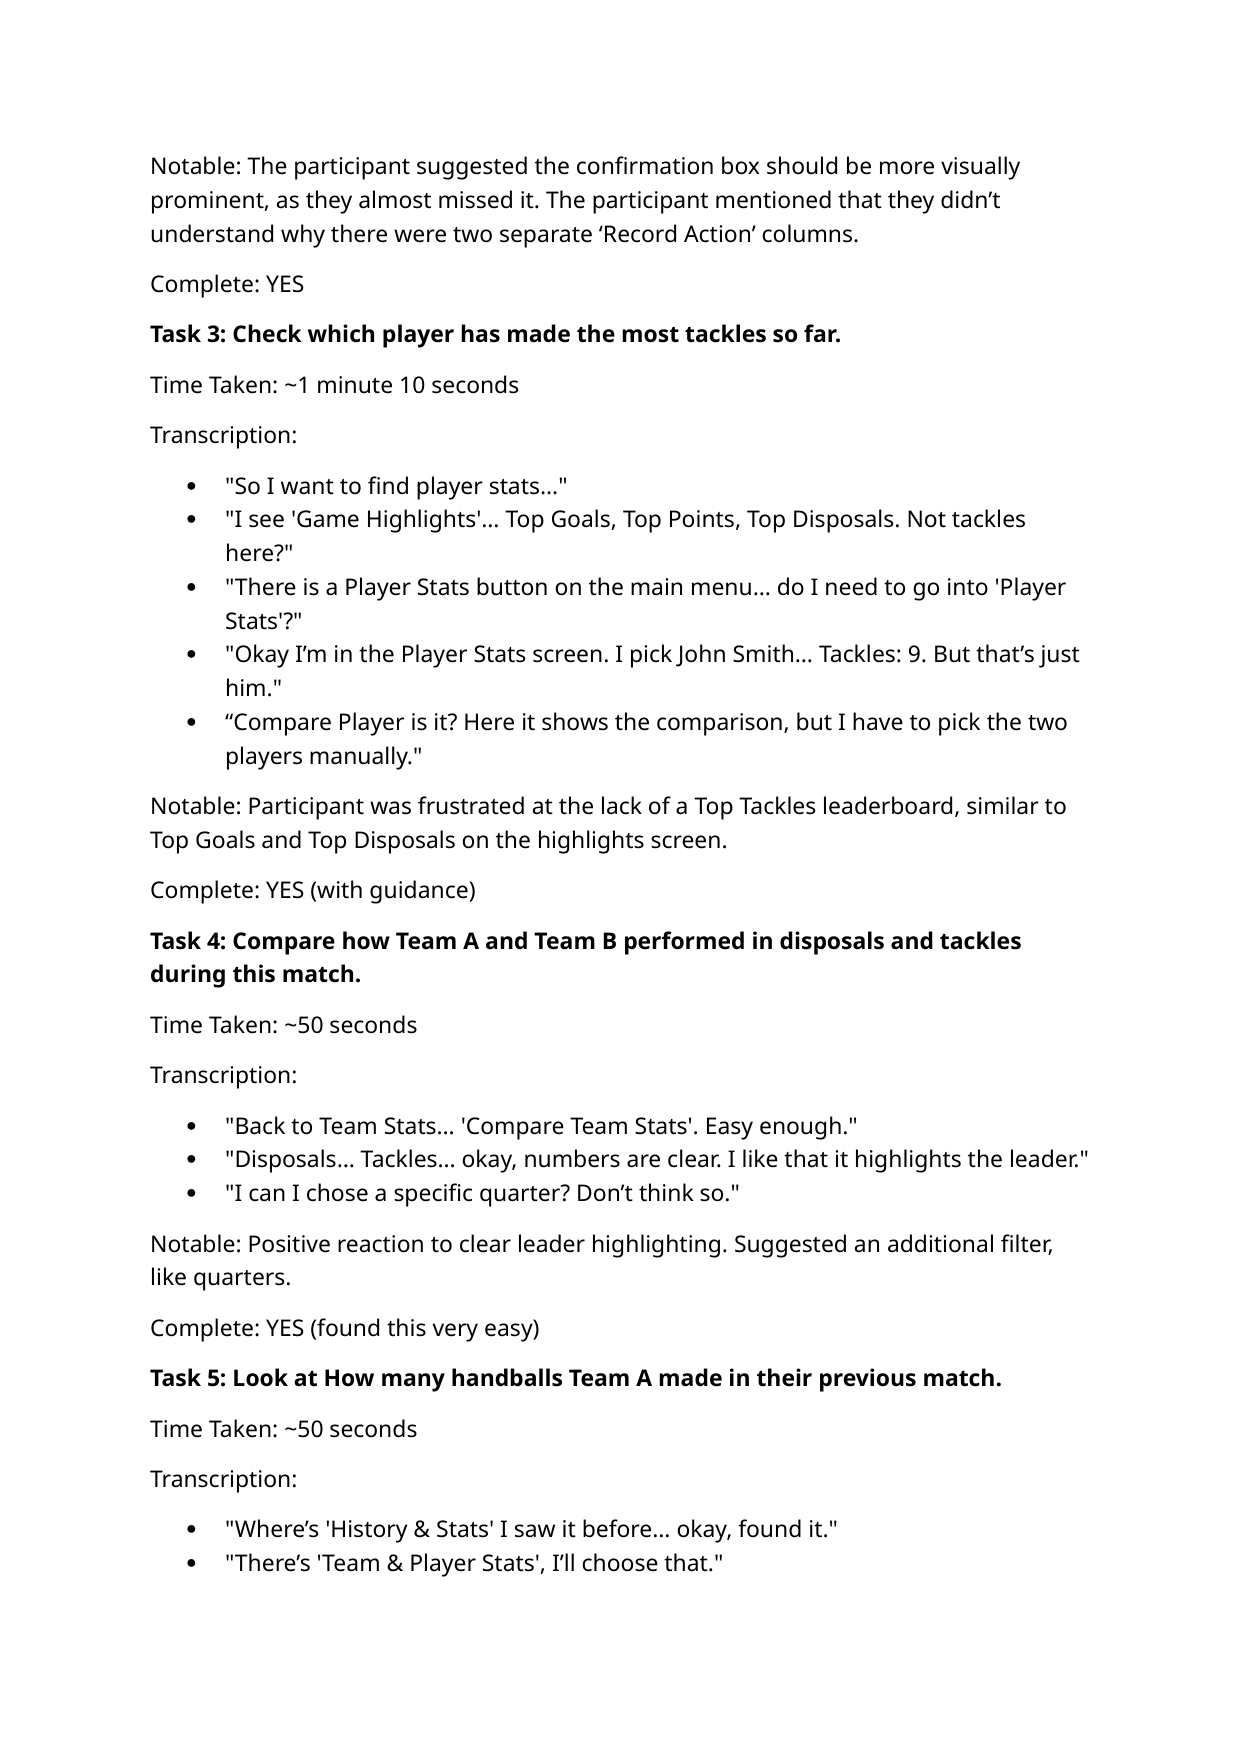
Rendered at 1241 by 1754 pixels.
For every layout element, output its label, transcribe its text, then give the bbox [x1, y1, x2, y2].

text Complete: YES (found this very easy) [150, 1312, 1090, 1343]
list "Okay I’m in the Player Stats screen. I pick John Smith… Tackles: 9. But that’s just him." [187, 638, 1090, 703]
text Time Taken: ~1 minute 10 seconds [150, 369, 1090, 400]
list "Disposals… Tackles… okay, numbers are clear. I like that it highlights the leader." [187, 1143, 1090, 1174]
text Task 3: Check which player has made the most tackles so far. [150, 318, 1090, 349]
list "Back to Team Stats… 'Compare Team Stats'. Easy enough." [187, 1109, 1090, 1141]
list “Compare Player is it? Here it shows the comparison, but I have to pick the two players manually." [187, 706, 1090, 771]
list "Where’s 'History & Stats' I saw it before… okay, found it." [187, 1513, 1090, 1544]
text Complete: YES [150, 268, 1090, 299]
list "I can I chose a specific quarter? Don’t think so." [187, 1177, 1090, 1208]
text Notable: Positive reaction to clear leader highlighting. Suggested an additional filter, like quarters. [150, 1227, 1090, 1292]
text Transcription: [150, 419, 1090, 450]
text Task 5: Look at How many handballs Team A made in their previous match. [150, 1362, 1090, 1393]
text Task 4: Compare how Team A and Team B performed in disposals and tackles during this match. [150, 924, 1090, 989]
text Time Taken: ~50 seconds [150, 1009, 1090, 1040]
text Transcription: [150, 1463, 1090, 1494]
text Complete: YES (with guidance) [150, 874, 1090, 905]
text Time Taken: ~50 seconds [150, 1412, 1090, 1444]
list "So I want to find player stats…" [187, 469, 1090, 501]
list "I see 'Game Highlights'… Top Goals, Top Points, Top Disposals. Not tackles here?" [187, 503, 1090, 568]
text Notable: Participant was frustrated at the lack of a Top Tackles leaderboard, similar to Top Goals and Top Disposals on the highlights screen. [150, 790, 1090, 855]
list "There is a Player Stats button on the main menu… do I need to go into 'Player Stats'?" [187, 571, 1090, 636]
text Notable: The participant suggested the confirmation box should be more visually prominent, as they almost missed it. The participant mentioned that they didn’t understand why there were two separate ‘Record Action’ columns. [150, 150, 1090, 249]
text Transcription: [150, 1059, 1090, 1090]
list "There’s 'Team & Player Stats', I’ll choose that." [187, 1547, 1090, 1578]
